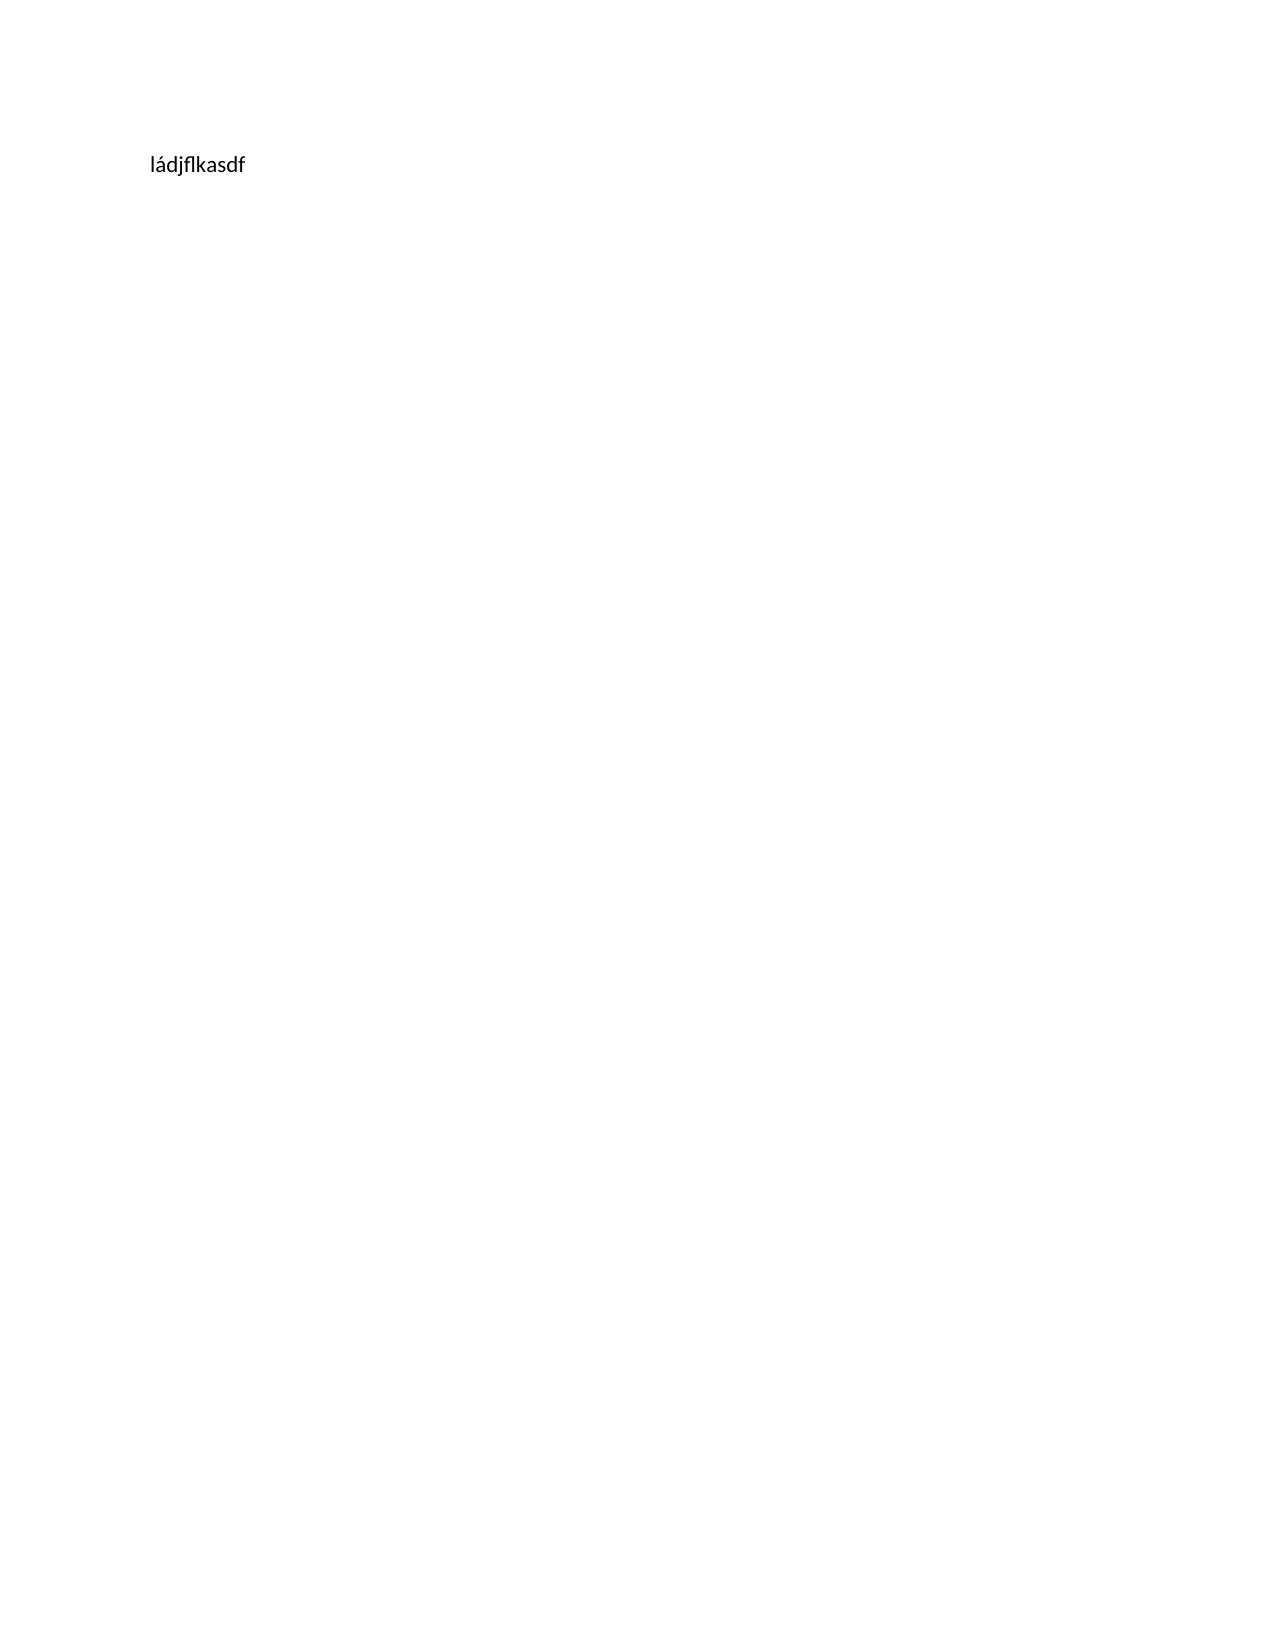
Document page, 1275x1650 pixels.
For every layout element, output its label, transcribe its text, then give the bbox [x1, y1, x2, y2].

text ládjflkasdf [150, 150, 1125, 178]
